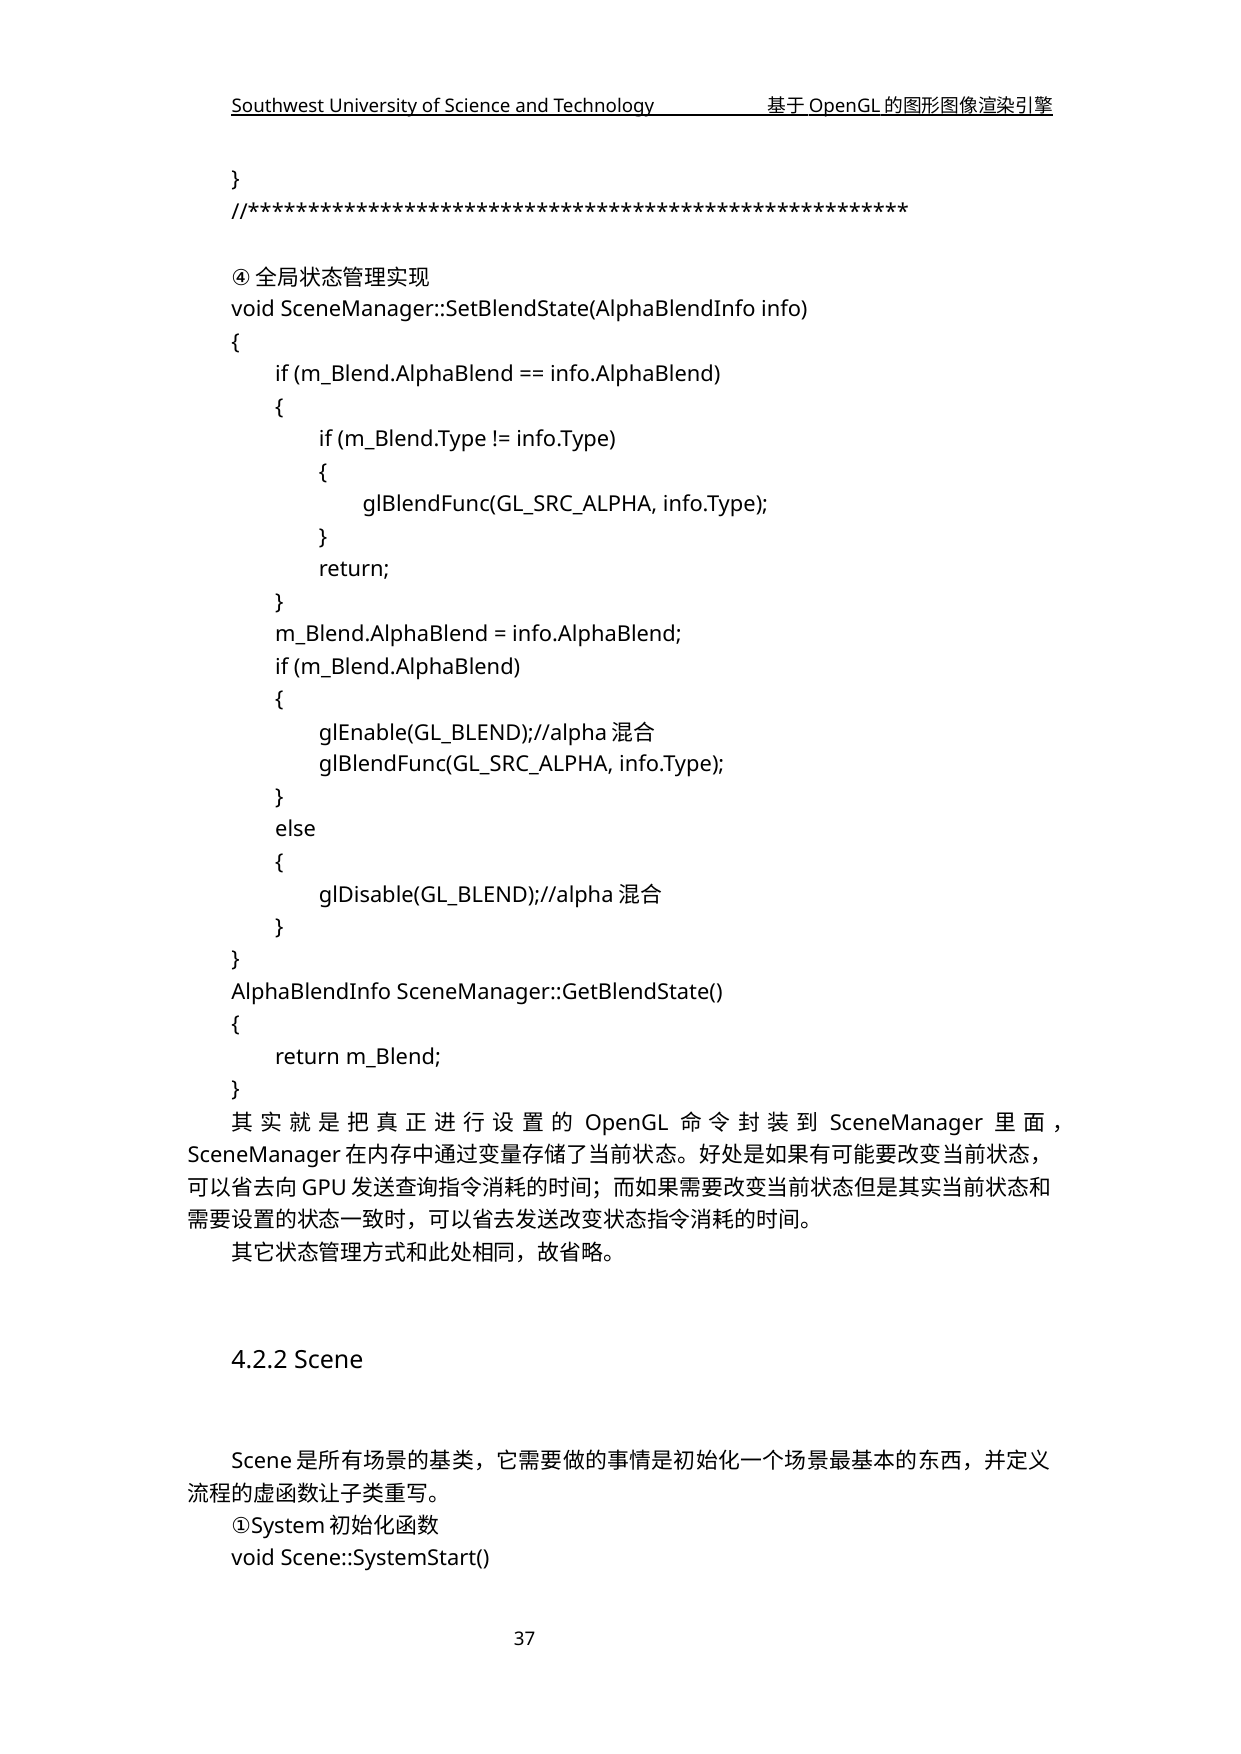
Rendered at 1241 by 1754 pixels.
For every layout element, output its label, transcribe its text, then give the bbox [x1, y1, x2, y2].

text void Scene::SystemStart() [187, 1541, 1053, 1573]
text else [187, 812, 1053, 844]
text //******************************************************* [187, 194, 1053, 227]
text ①System初始化函数 [187, 1508, 1053, 1541]
text glEnable(GL_BLEND);//alpha混合 [187, 714, 1053, 747]
text } [187, 1072, 1053, 1104]
text ④全局状态管理实现 [187, 259, 1053, 292]
text } [187, 584, 1053, 617]
text 其实就是把真正进行设置的OpenGL命令封装到SceneManager里面，SceneManager在内存中通过变量存储了当前状态。好处是如果有可能要改变当前状态，可以省去向GPU发送查询指令消耗的时间；而如果需要改变当前状态但是其实当前状态和需要设置的状态一致时，可以省去发送改变状态指令消耗的时间。 [187, 1104, 1053, 1234]
text { [187, 389, 1053, 422]
text AlphaBlendInfo SceneManager::GetBlendState() [187, 974, 1053, 1007]
text if (m_Blend.AlphaBlend == info.AlphaBlend) [187, 357, 1053, 389]
text { [187, 844, 1053, 877]
text void SceneManager::SetBlendState(AlphaBlendInfo info) [187, 292, 1053, 324]
text { [187, 682, 1053, 714]
text m_Blend.AlphaBlend = info.AlphaBlend; [187, 617, 1053, 649]
text return; [187, 552, 1053, 584]
text glDisable(GL_BLEND);//alpha混合 [187, 877, 1053, 909]
text if (m_Blend.AlphaBlend) [187, 649, 1053, 682]
text { [187, 324, 1053, 357]
subtitle 4.2.2 Scene [187, 1327, 1053, 1392]
text Scene是所有场景的基类，它需要做的事情是初始化一个场景最基本的东西，并定义流程的虚函数让子类重写。 [187, 1443, 1053, 1508]
text } [187, 909, 1053, 942]
text } [187, 519, 1053, 552]
text 其它状态管理方式和此处相同，故省略。 [187, 1234, 1053, 1267]
text } [187, 942, 1053, 974]
text glBlendFunc(GL_SRC_ALPHA, info.Type); [187, 487, 1053, 519]
text { [187, 1007, 1053, 1039]
text } [187, 162, 1053, 194]
text return m_Blend; [187, 1039, 1053, 1072]
text glBlendFunc(GL_SRC_ALPHA, info.Type); [187, 747, 1053, 779]
text { [187, 454, 1053, 487]
text if (m_Blend.Type != info.Type) [187, 422, 1053, 454]
text } [187, 779, 1053, 812]
